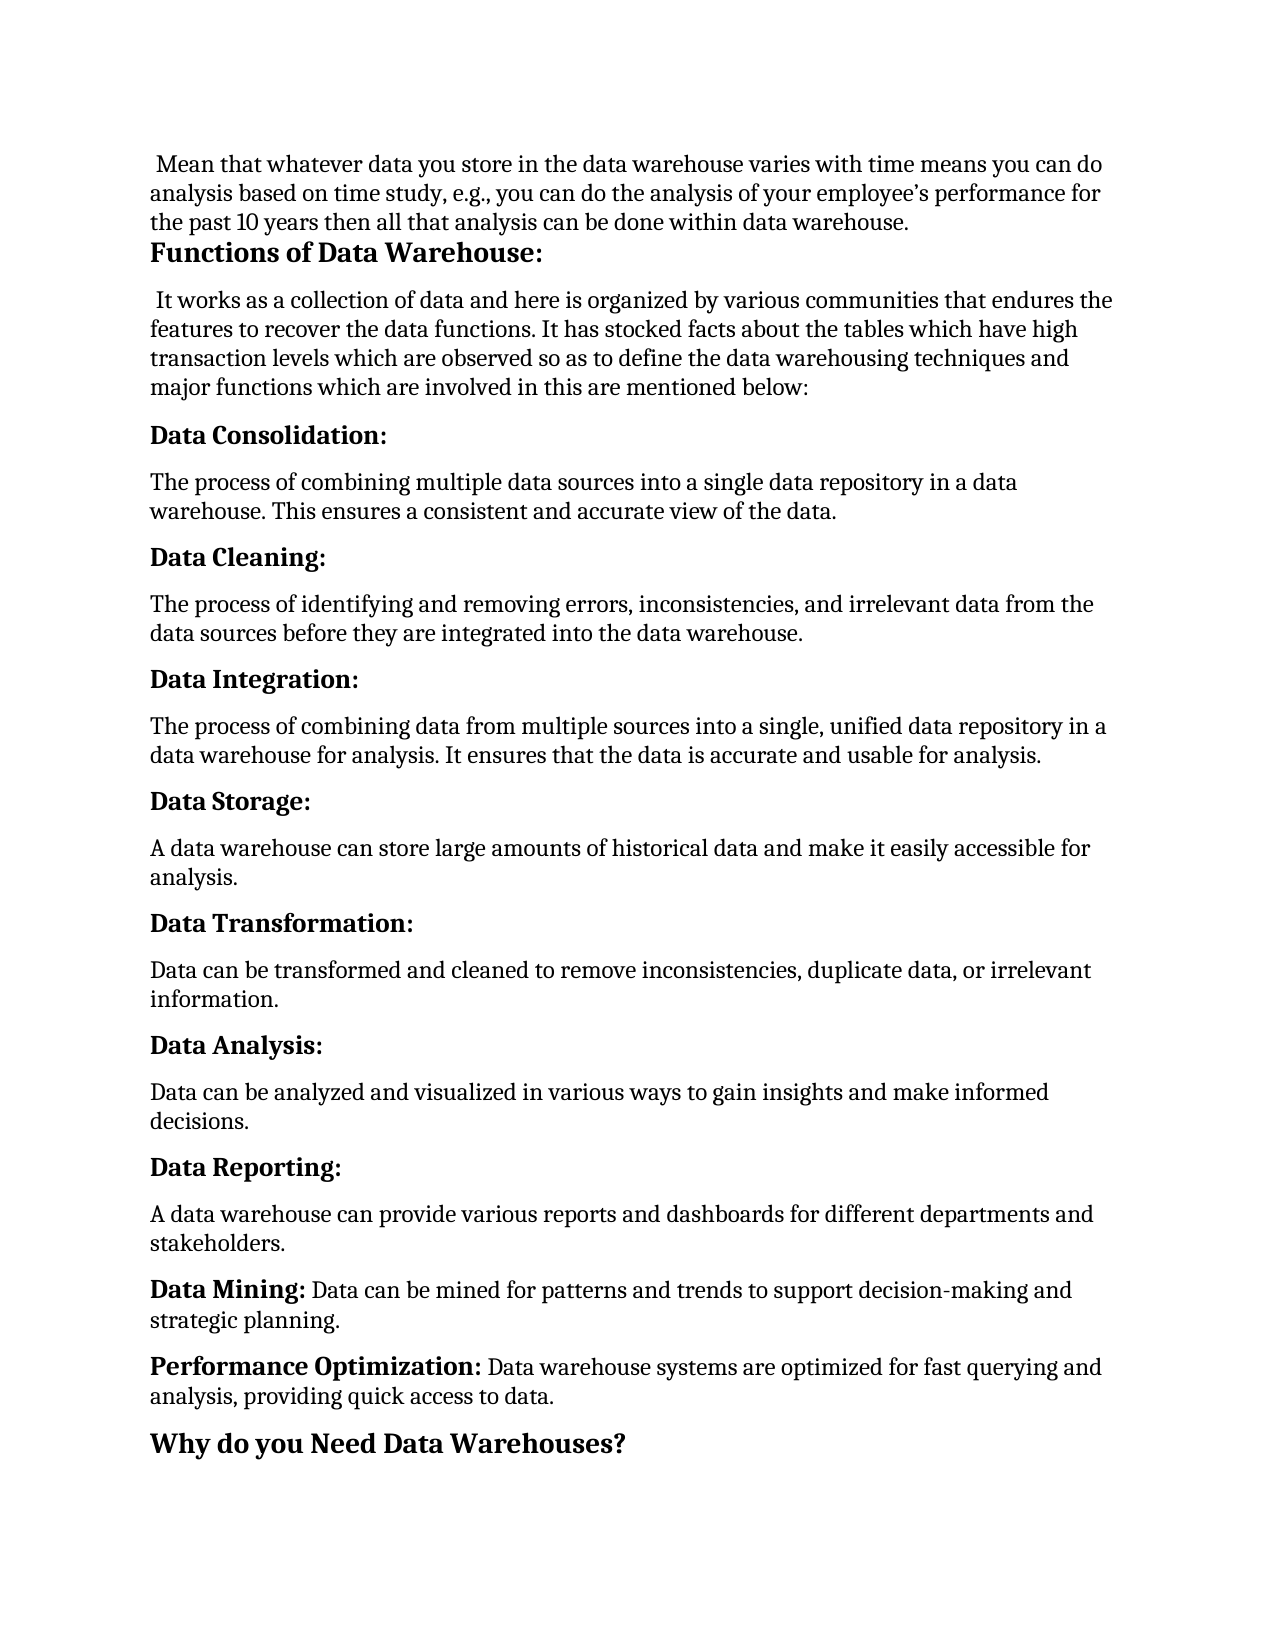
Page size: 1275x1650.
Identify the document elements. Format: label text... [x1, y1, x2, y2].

text The process of combining data from multiple sources into a single, unified data repository in a data warehouse for analysis. It ensures that the data is accurate and usable for analysis. [150, 712, 1125, 770]
text Performance Optimization: Data warehouse systems are optimized for fast querying and analysis, providing quick access to data. [150, 1351, 1125, 1411]
text The process of identifying and removing errors, inconsistencies, and irrelevant data from the data sources before they are integrated into the data warehouse. [150, 590, 1125, 648]
text Data Integration: [150, 664, 1125, 696]
text Data Storage: [150, 786, 1125, 818]
text A data warehouse can provide various reports and dashboards for different departments and stakeholders. [150, 1200, 1125, 1258]
text A data warehouse can store large amounts of historical data and make it easily accessible for analysis. [150, 834, 1125, 892]
text Mean that whatever data you store in the data warehouse varies with time means you can do analysis based on time study, e.g., you can do the analysis of your employee’s performance for the past 10 years then all that analysis can be done within data warehouse. Functions of Data Warehouse: [150, 150, 1125, 270]
text Data Consolidation: [150, 418, 1125, 452]
text Data Mining: Data can be mined for patterns and trends to support decision-making and strategic planning. [150, 1274, 1125, 1334]
text Data Reporting: [150, 1152, 1125, 1183]
text Data Transformation: [150, 908, 1125, 939]
text It works as a collection of data and here is organized by various communities that endures the features to recover the data functions. It has stocked facts about the tables which have high transaction levels which are observed so as to define the data warehousing techniques and major functions which are involved in this are mentioned below: [150, 286, 1125, 401]
text Data can be analyzed and visualized in various ways to gain insights and make informed decisions. [150, 1078, 1125, 1136]
text Data Cleaning: [150, 542, 1125, 574]
text Why do you Need Data Warehouses? [150, 1427, 1125, 1461]
text Data can be transformed and cleaned to remove inconsistencies, duplicate data, or irrelevant information. [150, 956, 1125, 1014]
text The process of combining multiple data sources into a single data repository in a data warehouse. This ensures a consistent and accurate view of the data. [150, 468, 1125, 526]
text Data Analysis: [150, 1030, 1125, 1062]
